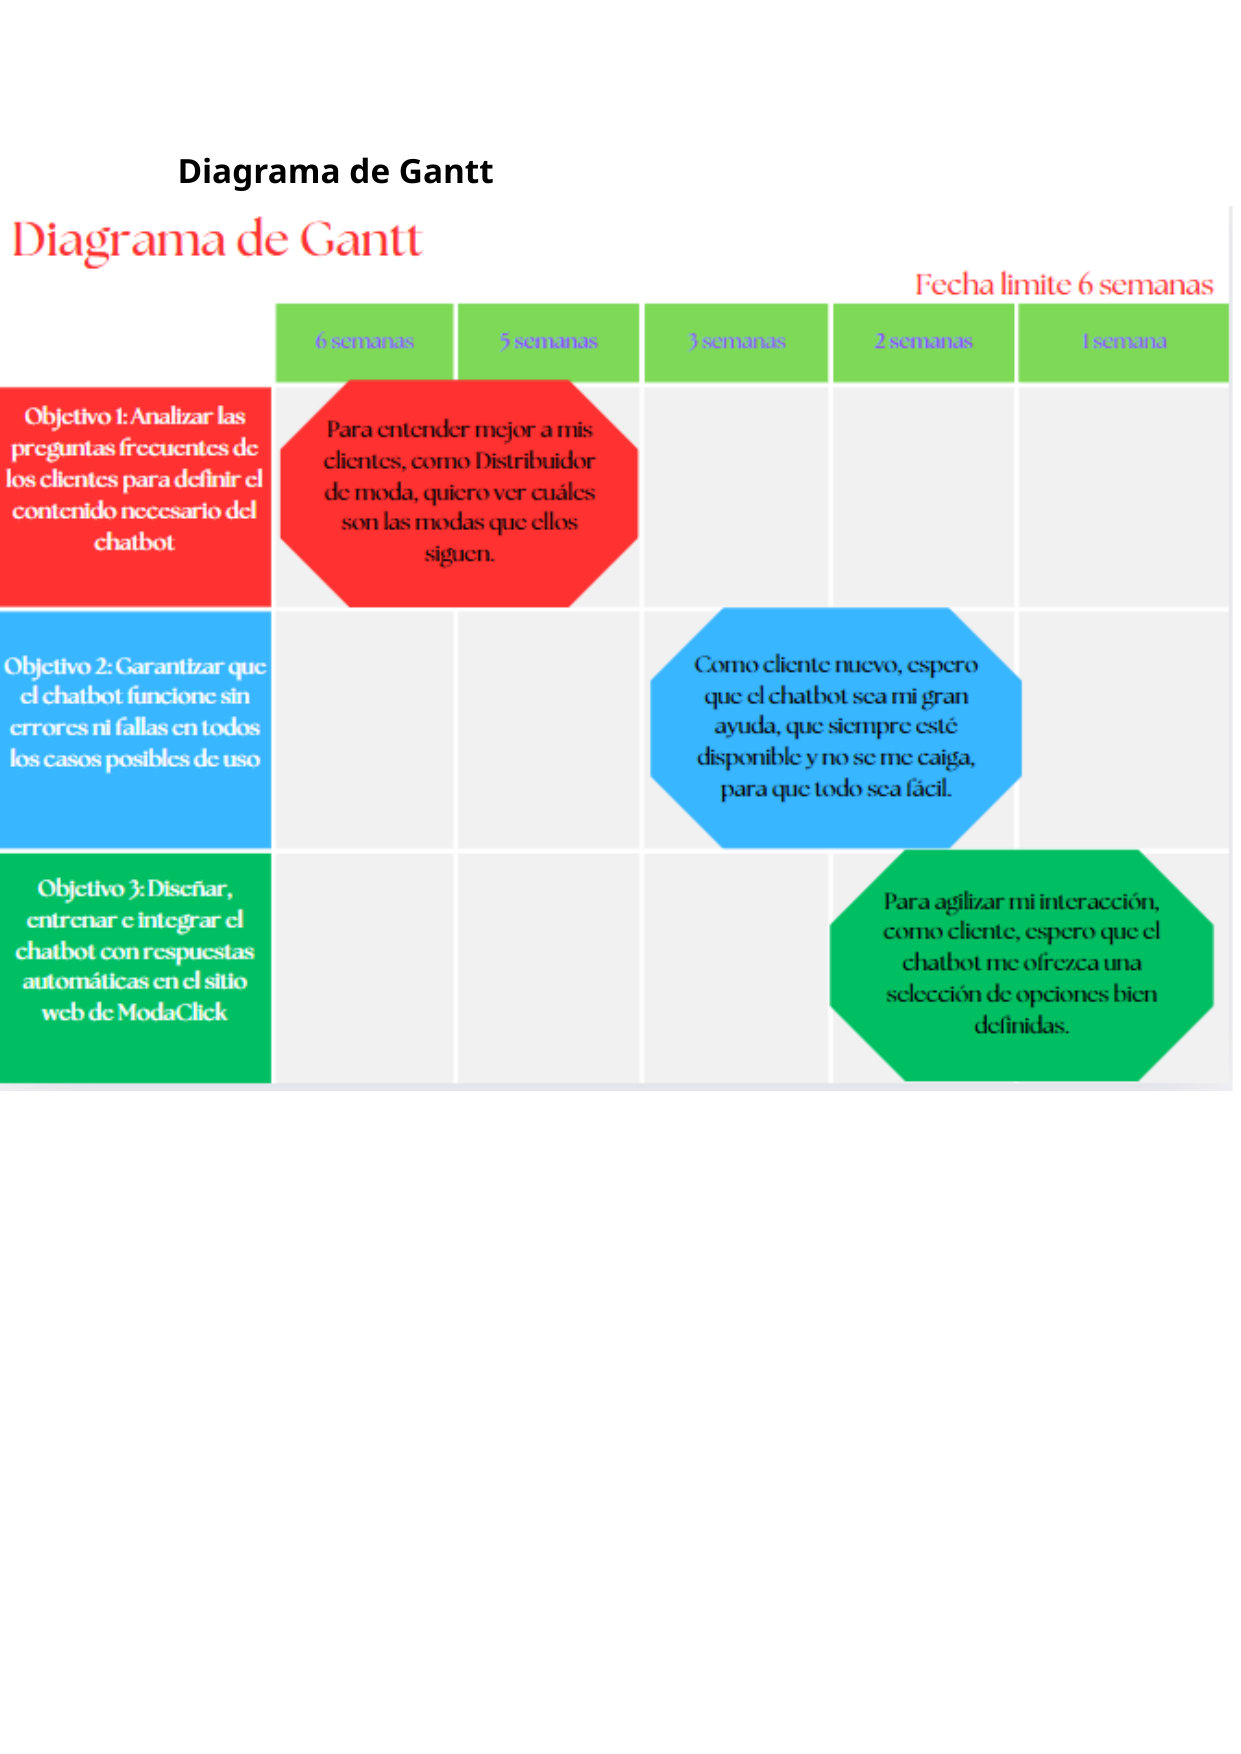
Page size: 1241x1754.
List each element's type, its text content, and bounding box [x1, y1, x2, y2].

text Diagrama de Gantt [177, 148, 1063, 193]
picture [0, 206, 1233, 1091]
